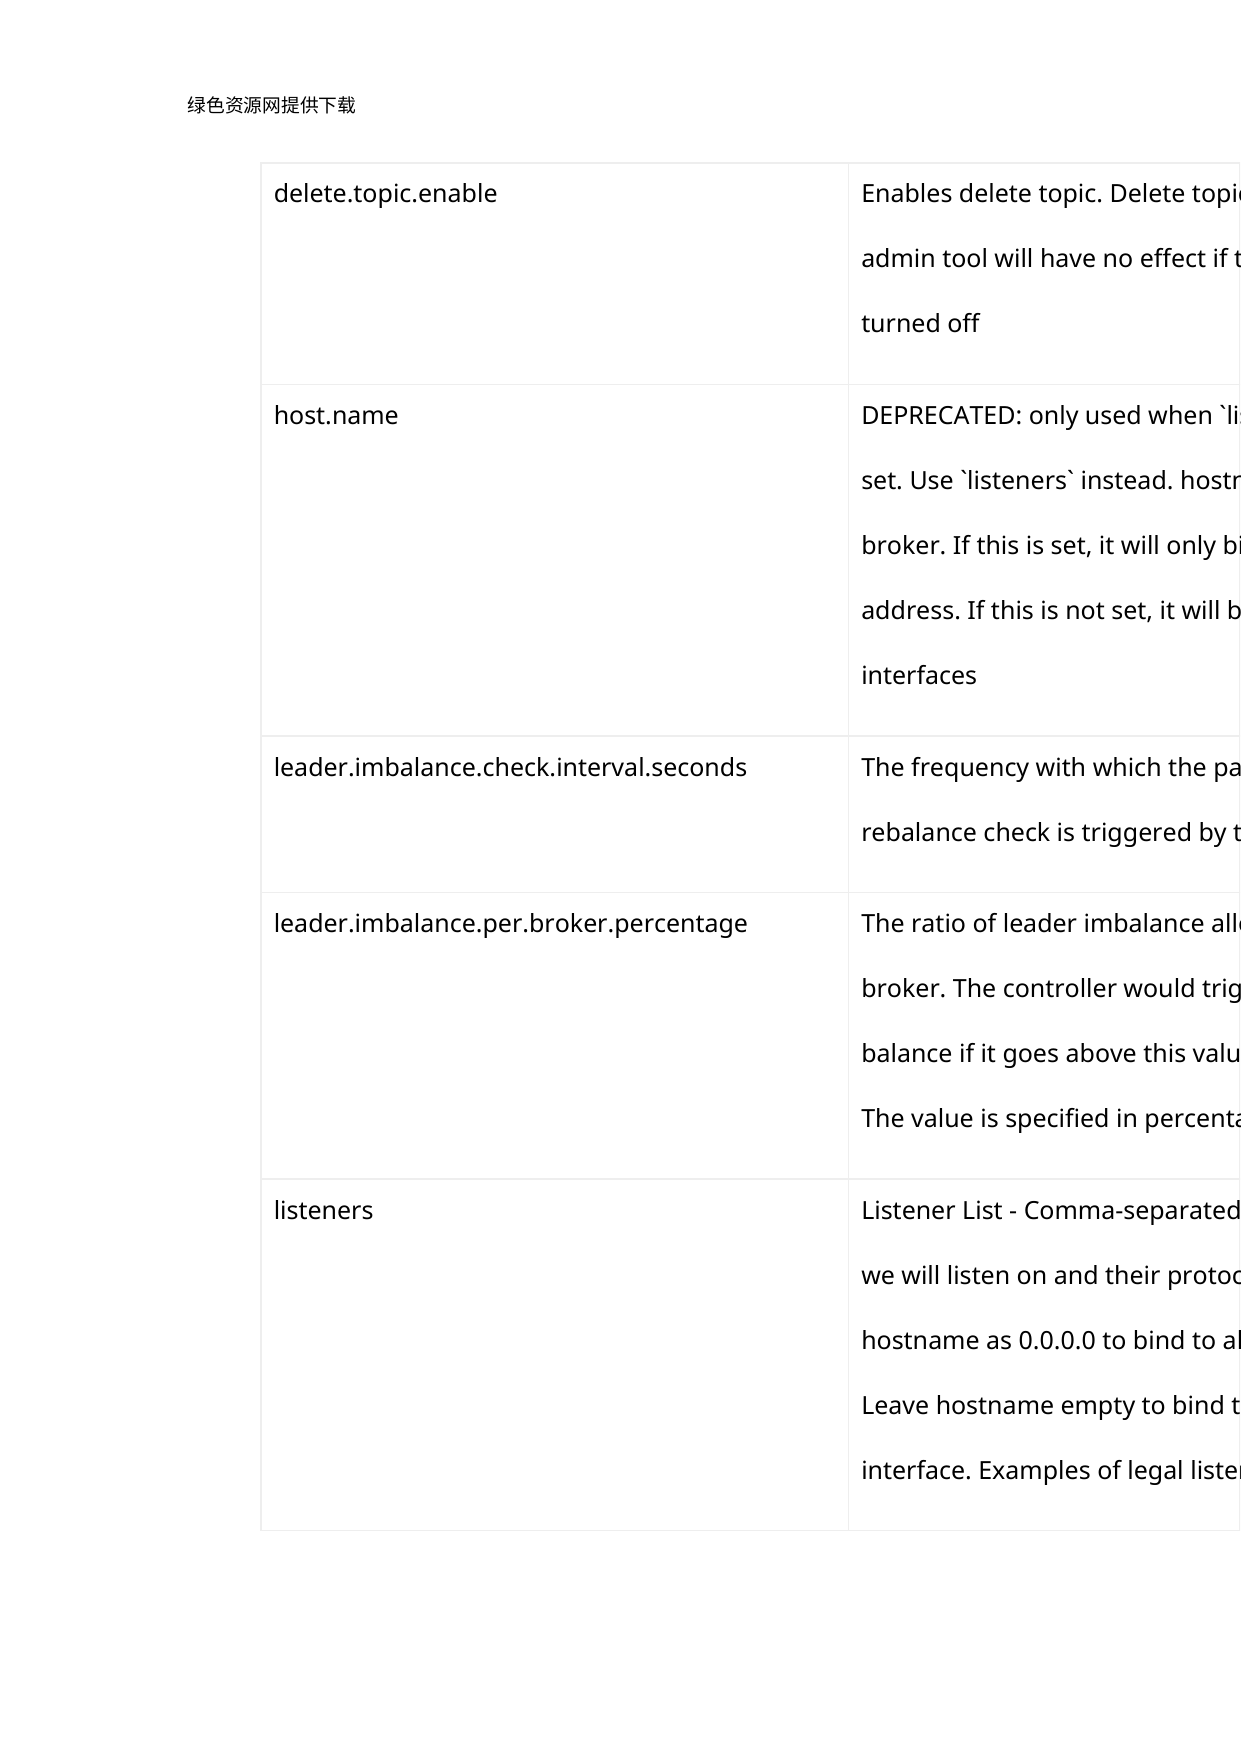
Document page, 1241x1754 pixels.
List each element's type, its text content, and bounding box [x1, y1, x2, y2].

table_cell listeners [262, 1180, 848, 1530]
table_cell DEPRECATED: only used when `listeners` is not set. Use `listeners` instead. hostname of broker. If this is set, it will only bind to this address. If this is not set, it will bind to all interfaces [849, 385, 1239, 735]
table_cell host.name [262, 385, 848, 735]
table_cell The ratio of leader imbalance allowed per broker. The controller would trigger a leader balance if it goes above this value per broker. The value is specified in percentage. [849, 893, 1239, 1178]
table_cell The frequency with which the partition rebalance check is triggered by the controller [849, 737, 1239, 892]
table_cell delete.topic.enable [262, 164, 848, 383]
table_cell leader.imbalance.per.broker.percentage [262, 893, 848, 1178]
table_cell leader.imbalance.check.interval.seconds [262, 737, 848, 892]
table_cell Enables delete topic. Delete topic through the admin tool will have no effect if this config is turned off [849, 164, 1239, 383]
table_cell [849, 1180, 1239, 1530]
